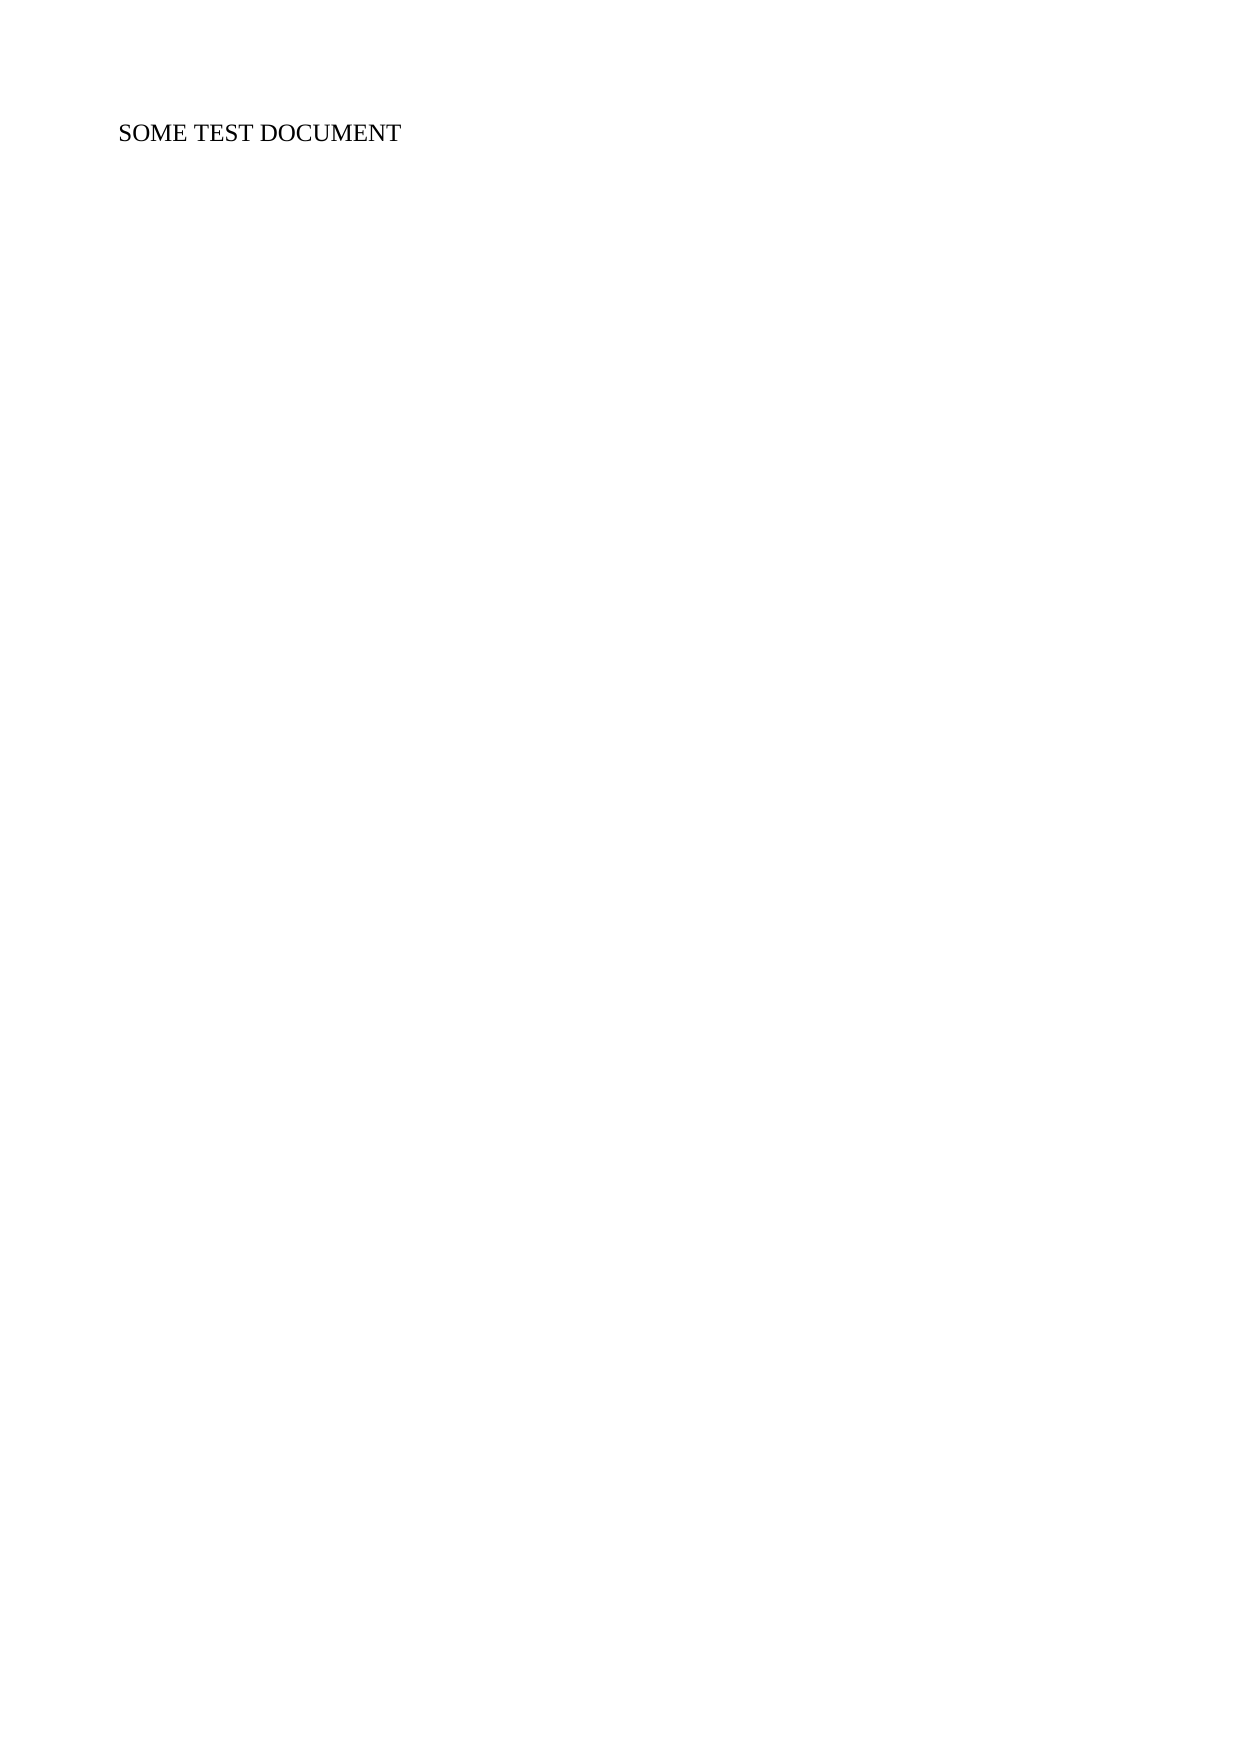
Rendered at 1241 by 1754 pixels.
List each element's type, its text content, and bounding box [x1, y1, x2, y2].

text SOME TEST DOCUMENT [118, 118, 1122, 147]
